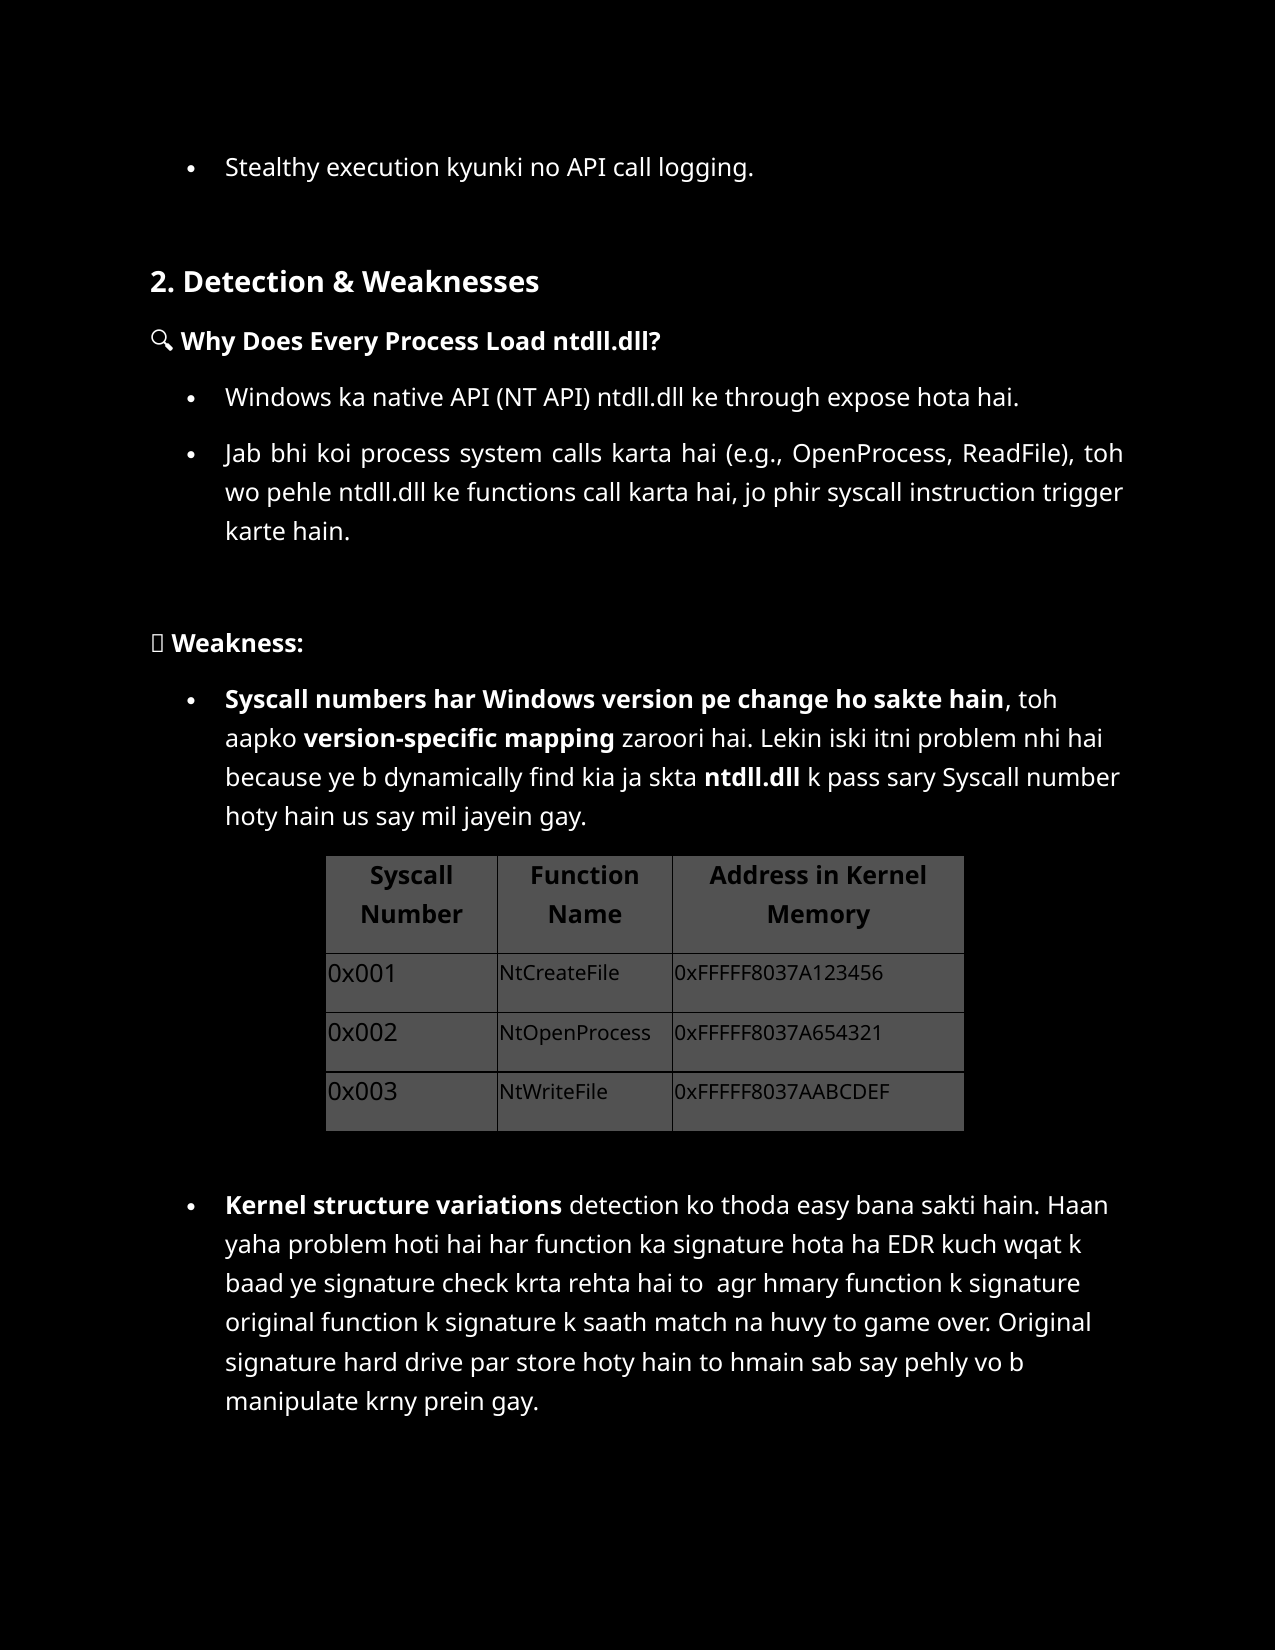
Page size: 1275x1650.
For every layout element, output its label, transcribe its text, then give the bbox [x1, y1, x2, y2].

text 2️. Detection & Weaknesses [150, 262, 1125, 301]
table_cell NtWriteFile [498, 1073, 672, 1131]
table_header Address in Kernel Memory [673, 856, 964, 953]
table_cell NtOpenProcess [498, 1013, 672, 1071]
table_cell 0xFFFFF8037A654321 [673, 1013, 964, 1071]
table_header Function Name [498, 856, 672, 953]
text ❌ Weakness: [150, 626, 1125, 660]
table_cell 0x001 [326, 954, 497, 1012]
table_cell 0xFFFFF8037A123456 [673, 954, 964, 1012]
table_cell 0xFFFFF8037AABCDEF [673, 1073, 964, 1131]
list Syscall numbers har Windows version pe change ho sakte hain, toh aapko version-specific mapping zaroori hai. Lekin iski itni problem nhi hai because ye b dynamically find kia ja skta ntdll.dll k pass sary Syscall number hoty hain us say mil jayein gay. [187, 681, 1125, 833]
table_cell 0x002 [326, 1013, 497, 1071]
list Stealthy execution kyunki no API call logging. [187, 150, 1125, 184]
text 🔍 Why Does Every Process Load ntdll.dll? [150, 324, 1125, 358]
list Jab bhi koi process system calls karta hai (e.g., OpenProcess, ReadFile), toh wo pehle ntdll.dll ke functions call karta hai, jo phir syscall instruction trigger karte hain. [187, 436, 1125, 548]
list Windows ka native API (NT API) ntdll.dll ke through expose hota hai. [187, 380, 1125, 414]
table_cell NtCreateFile [498, 954, 672, 1012]
list Kernel structure variations detection ko thoda easy bana sakti hain. Haan yaha problem hoti hai har function ka signature hota ha EDR kuch wqat k baad ye signature check krta rehta hai to agr hmary function k signature original function k signature k saath match na huvy to game over. Original signature hard drive par store hoty hain to hmain sab say pehly vo b manipulate krny prein gay. [187, 1187, 1125, 1417]
table_cell 0x003 [326, 1073, 497, 1131]
table_header Syscall Number [326, 856, 497, 953]
